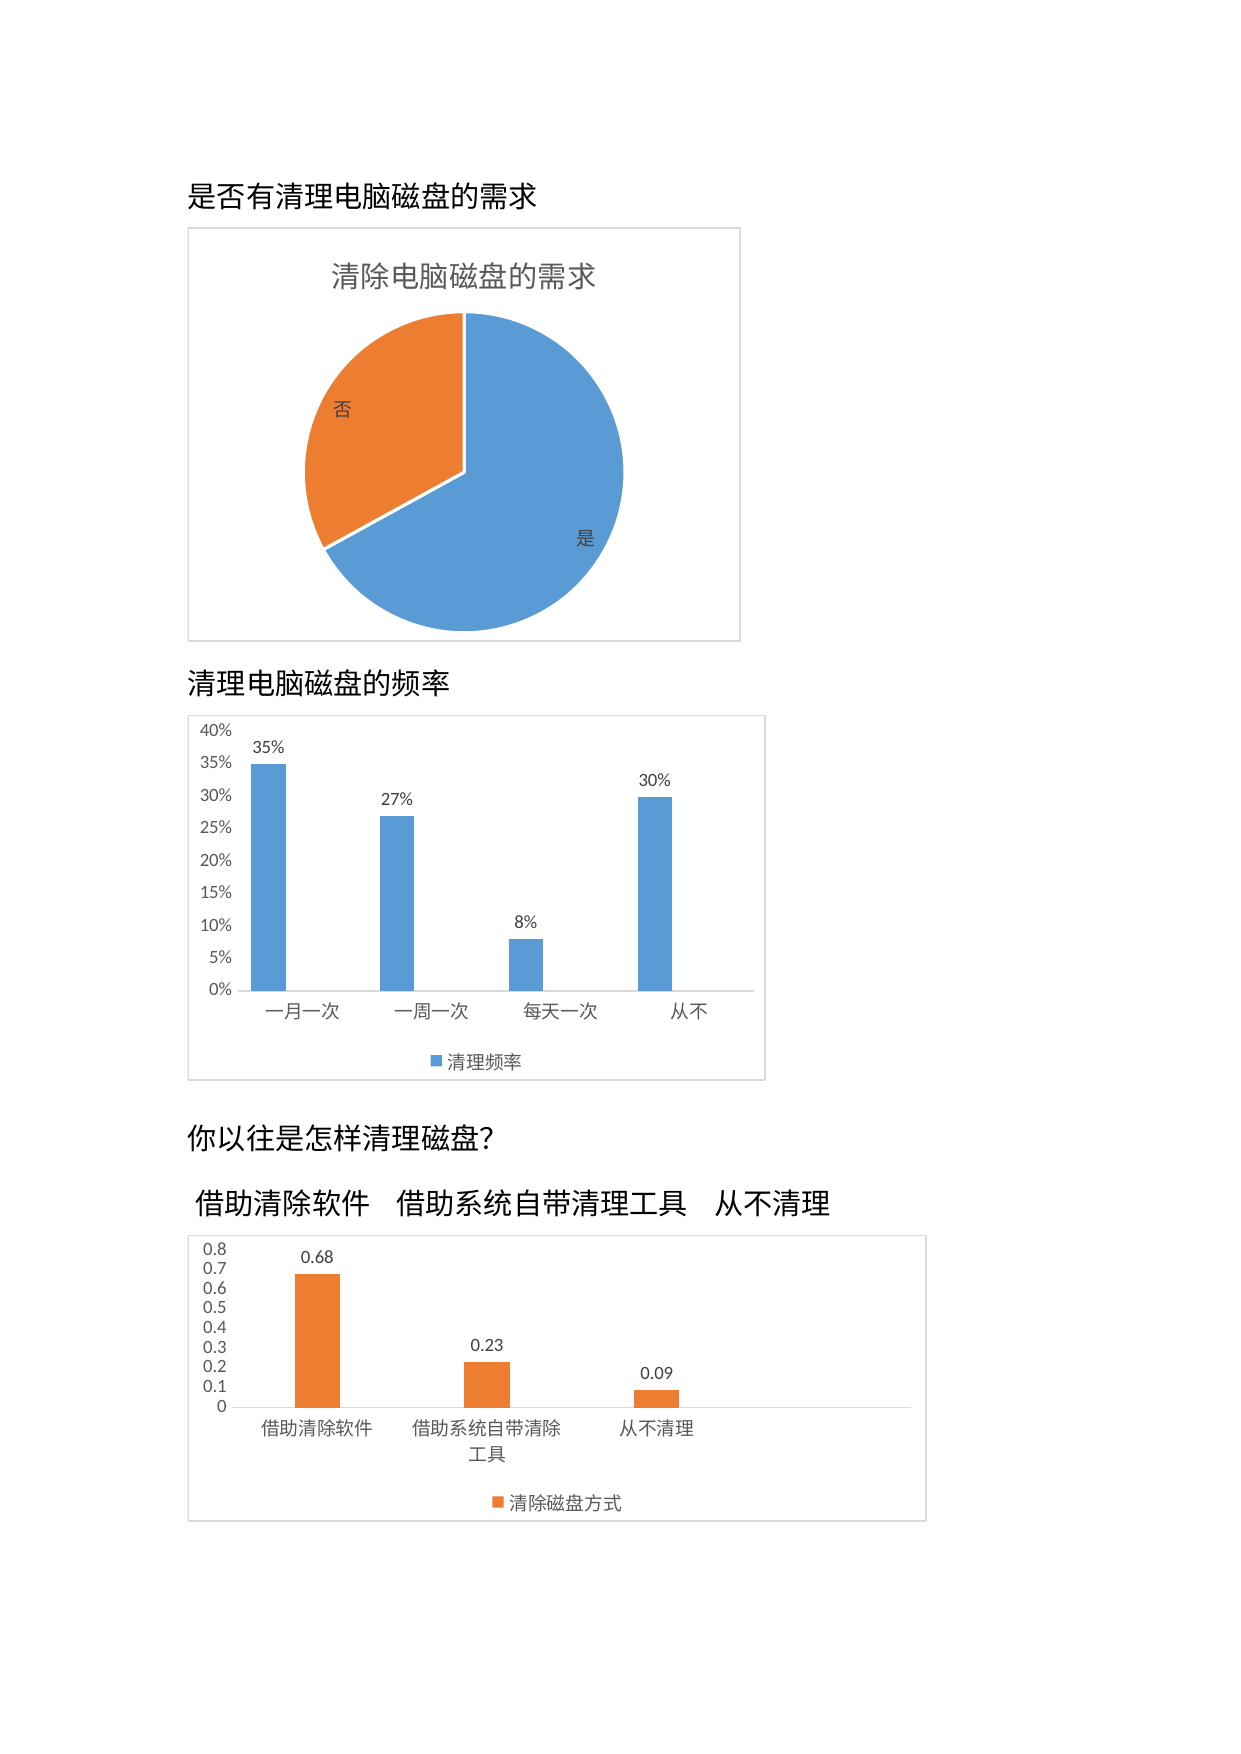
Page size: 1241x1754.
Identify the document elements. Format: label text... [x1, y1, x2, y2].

text 清理电脑磁盘的频率 [187, 649, 1053, 714]
text 借助清除软件 借助系统自带清理工具 从不清理 [187, 1169, 1053, 1234]
text 你以往是怎样清理磁盘？ [187, 1104, 1053, 1169]
text 是否有清理电脑磁盘的需求 [187, 162, 1053, 227]
